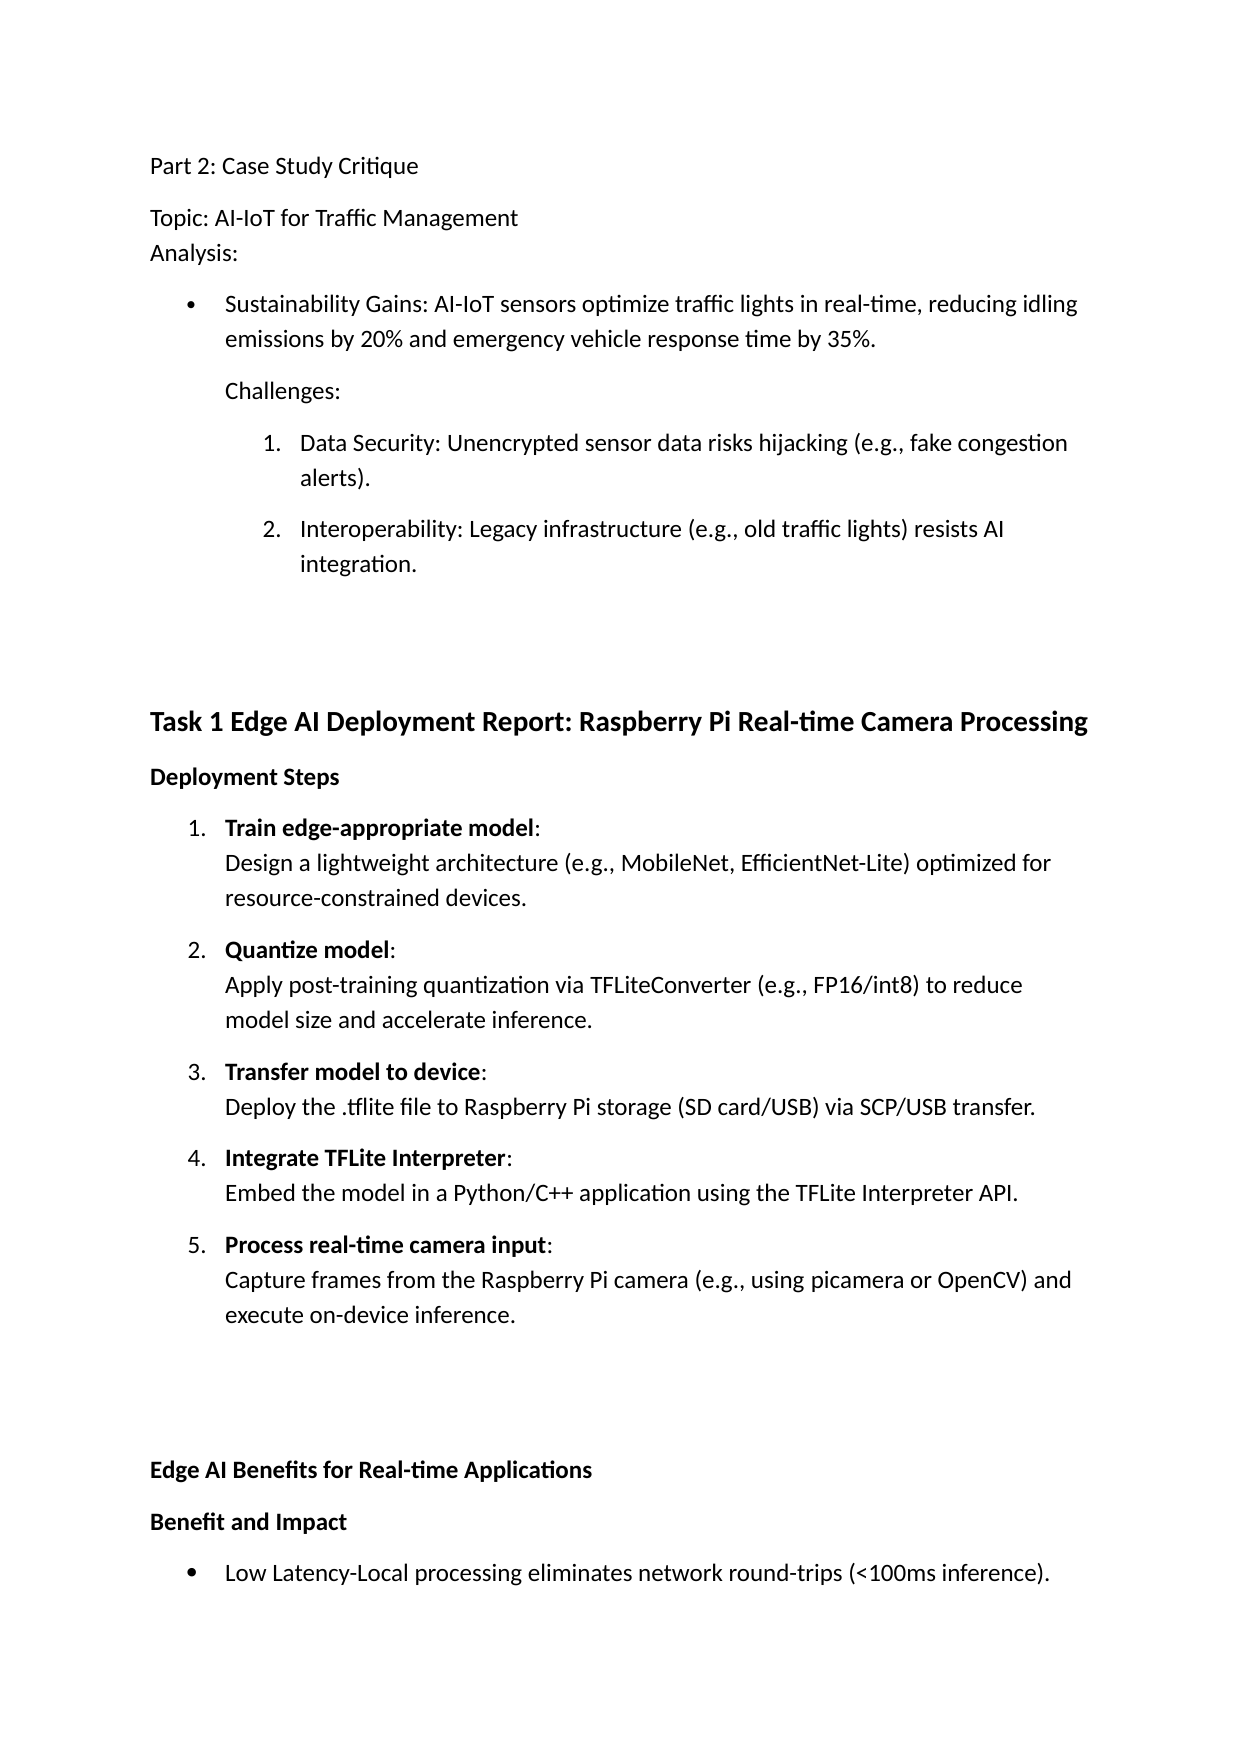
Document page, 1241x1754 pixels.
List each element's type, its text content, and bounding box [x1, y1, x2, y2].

list Sustainability Gains: AI-IoT sensors optimize traffic lights in real-time, reducing idling emissions by 20% and emergency vehicle response time by 35%. [187, 288, 1090, 354]
text Challenges: [225, 375, 1090, 406]
text Task 1 Edge AI Deployment Report: Raspberry Pi Real-time Camera Processing [150, 703, 1090, 739]
text Topic: AI-IoT for Traffic Management Analysis: [150, 202, 1090, 267]
list Integrate TFLite Interpreter: Embed the model in a Python/C++ application using the TFLite Interpreter API. [187, 1143, 1090, 1208]
list Data Security: Unencrypted sensor data risks hijacking (e.g., fake congestion alerts). [262, 427, 1090, 492]
list Process real-time camera input: Capture frames from the Raspberry Pi camera (e.g., using picamera or OpenCV) and execute on-device inference. [187, 1229, 1090, 1330]
list Low Latency-Local processing eliminates network round-trips (<100ms inference). [187, 1558, 1090, 1588]
list Train edge-appropriate model: Design a lightweight architecture (e.g., MobileNet, EfficientNet-Lite) optimized for resource-constrained devices. [187, 813, 1090, 913]
list Quantize model: Apply post-training quantization via TFLiteConverter (e.g., FP16/int8) to reduce model size and accelerate inference. [187, 934, 1090, 1035]
text Benefit and Impact [150, 1506, 1090, 1536]
text Deployment Steps [150, 761, 1090, 791]
text Part 2: Case Study Critique [150, 150, 1090, 181]
text Edge AI Benefits for Real-time Applications [150, 1454, 1090, 1485]
list Transfer model to device: Deploy the .tflite file to Raspberry Pi storage (SD card/USB) via SCP/USB transfer. [187, 1056, 1090, 1121]
list Interoperability: Legacy infrastructure (e.g., old traffic lights) resists AI integration. [262, 513, 1090, 579]
